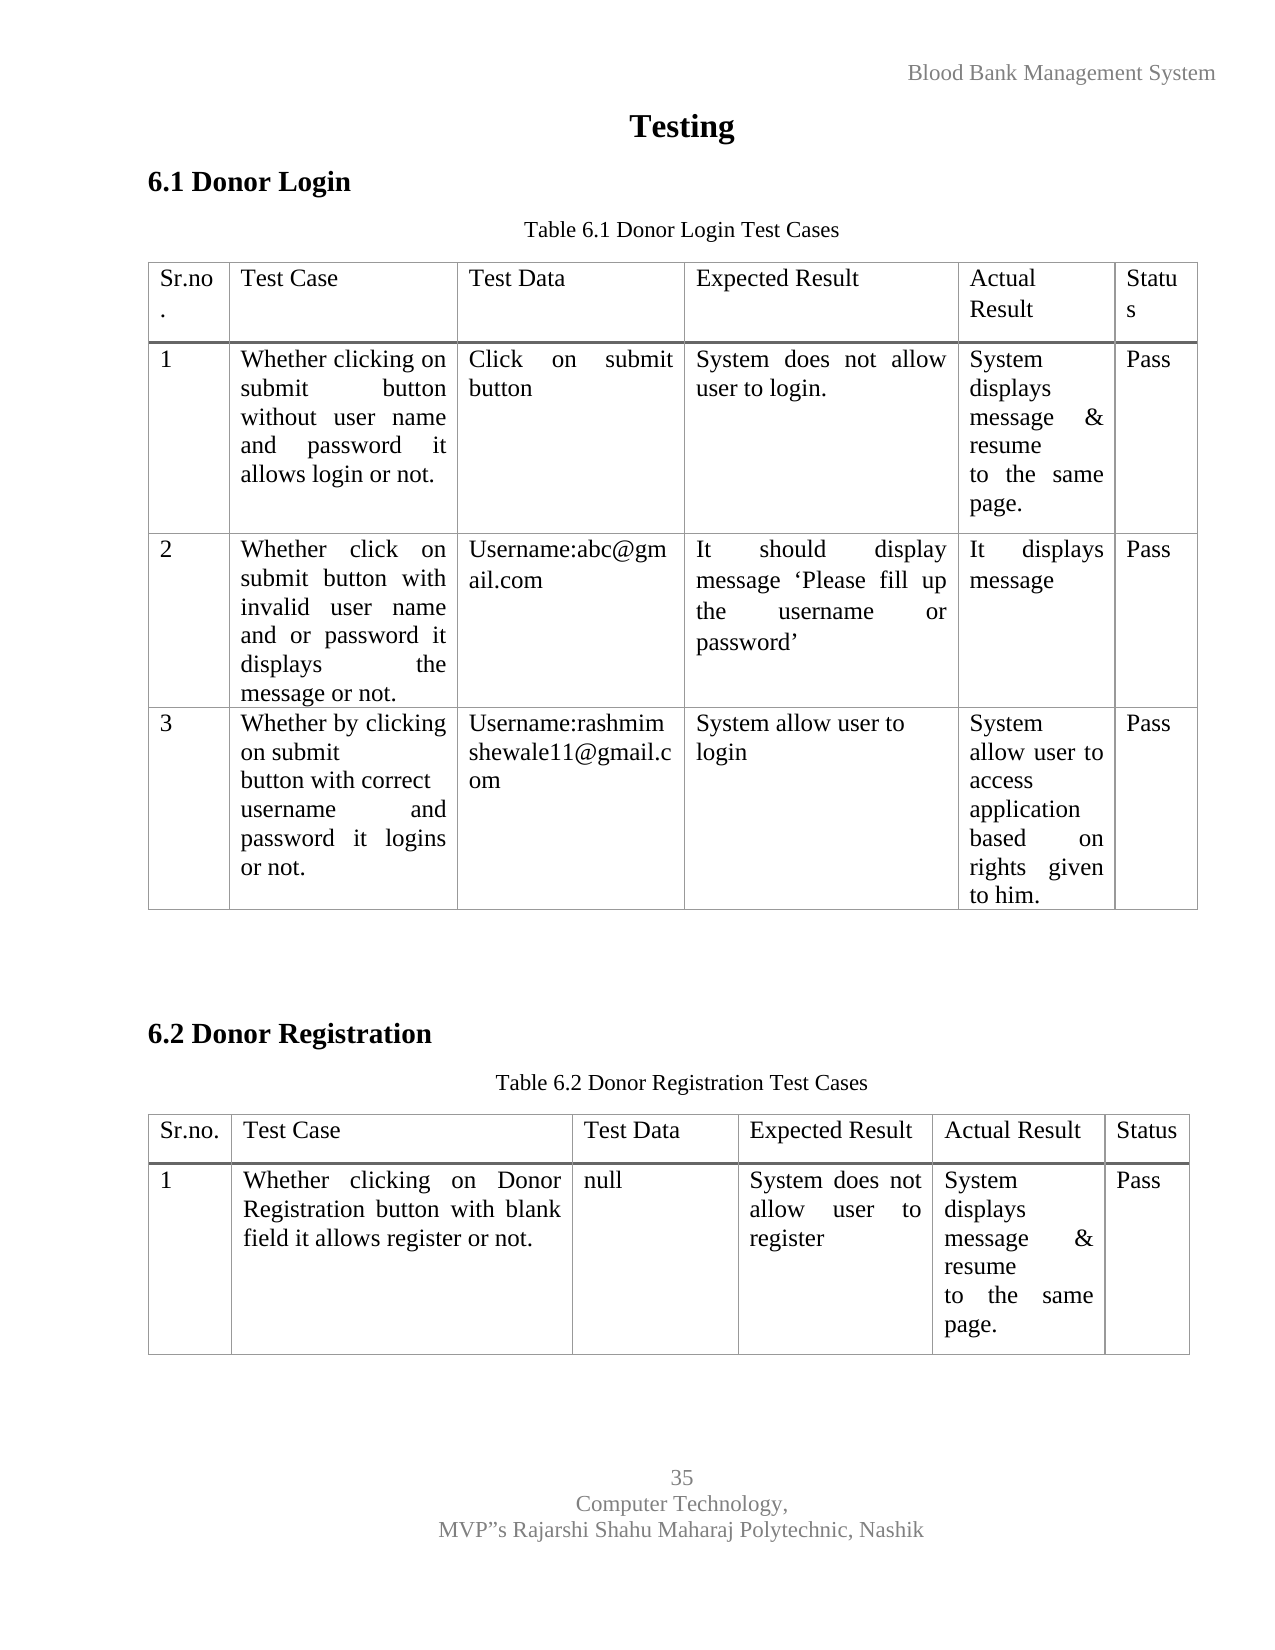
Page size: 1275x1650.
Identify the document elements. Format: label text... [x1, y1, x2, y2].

table_cell Username:abc@gmail.com [458, 534, 684, 707]
table_cell Whether by clicking on submit button with correct username and password it logins or not. [230, 708, 457, 909]
table_header Expected Result [685, 263, 958, 341]
text 6.1 Donor Login [148, 164, 1216, 197]
table_cell Whether clicking on submit button without user name and password it allows login or not. [230, 344, 457, 533]
text Table 6.1 Donor Login Test Cases [148, 217, 1216, 243]
table_cell Pass [1116, 708, 1197, 909]
table_cell System displays message & resume to the same page. [933, 1165, 1104, 1354]
table_header Status [1106, 1115, 1189, 1162]
text 6.2 Donor Registration [148, 1016, 1216, 1049]
table_cell Pass [1106, 1165, 1189, 1354]
table_cell It displays message [959, 534, 1114, 707]
table_cell System displays message & resume to the same page. [959, 344, 1114, 533]
table_cell Pass [1116, 344, 1197, 533]
table_cell System allow user to login [685, 708, 958, 909]
table_cell System does not allow user to login. [685, 344, 958, 533]
table_cell System allow user to access application based on rights given to him. [959, 708, 1114, 909]
text Table 6.2 Donor Registration Test Cases [148, 1069, 1216, 1095]
table_cell 1 [149, 344, 229, 533]
table_cell Username:rashmimshewale11@gmail.com [458, 708, 684, 909]
table_header Actual Result [959, 263, 1114, 341]
table_header Actual Result [933, 1115, 1104, 1162]
table_header Expected Result [739, 1115, 932, 1162]
table_cell System does not allow user to register [739, 1165, 932, 1354]
table_header Test Case [230, 263, 457, 341]
table_cell 1 [149, 1165, 231, 1354]
table_cell It should display message ‘Please fill up the username or password’ [685, 534, 958, 707]
table_cell 2 [149, 534, 229, 707]
table_cell Whether click on submit button with invalid user name and or password it displays the message or not. [230, 534, 457, 707]
table_header Test Data [458, 263, 684, 341]
table_header Sr.no. [149, 263, 229, 341]
table_header Test Case [232, 1115, 572, 1162]
table_cell Click on submit button [458, 344, 684, 533]
table_header Sr.no. [149, 1115, 231, 1162]
text Testing [148, 106, 1216, 144]
table_header Test Data [573, 1115, 738, 1162]
table_cell null [573, 1165, 738, 1354]
table_header Status [1116, 263, 1197, 341]
table_cell Whether clicking on Donor Registration button with blank field it allows register or not. [232, 1165, 572, 1354]
table_cell Pass [1116, 534, 1197, 707]
table_cell 3 [149, 708, 229, 909]
